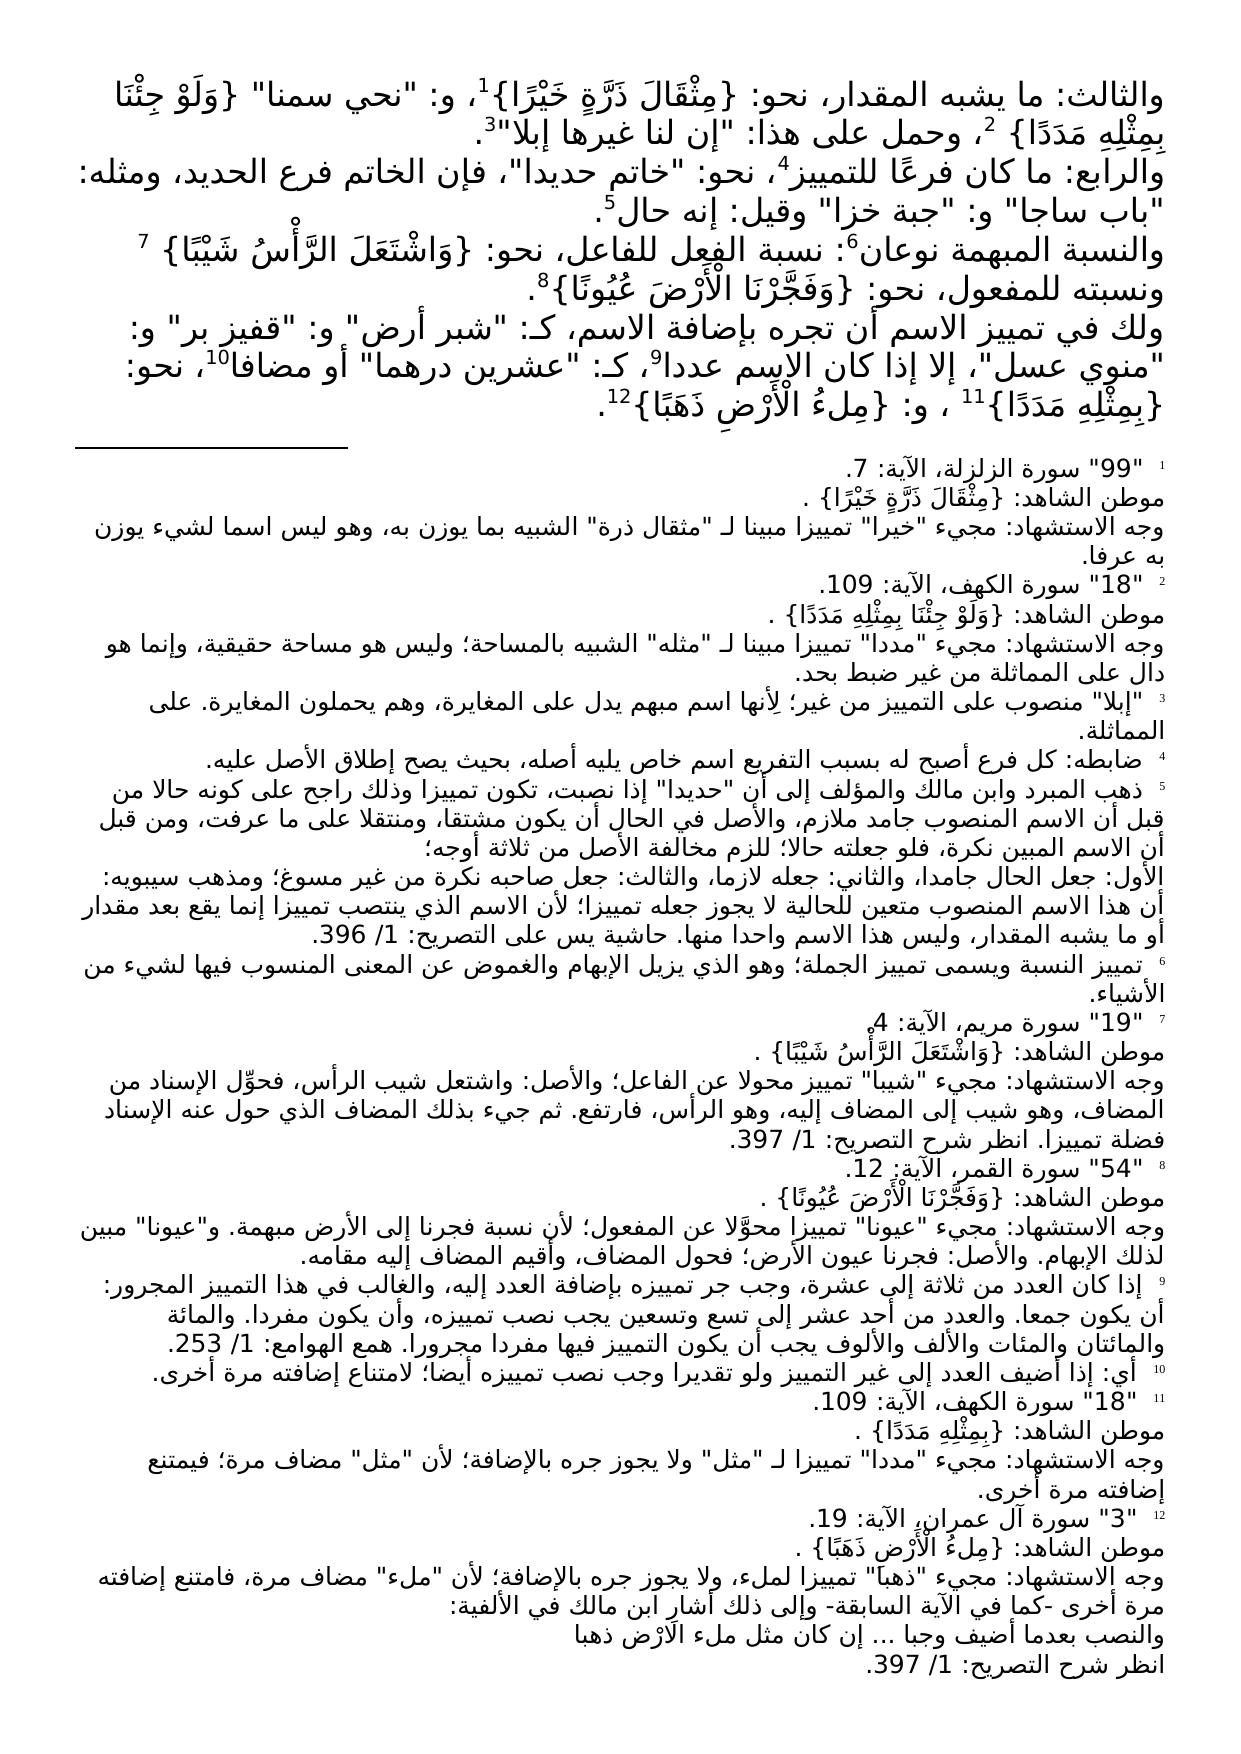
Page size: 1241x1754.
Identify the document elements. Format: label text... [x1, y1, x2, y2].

text والثالث: ما يشبه المقدار، نحو: {مِثْقَالَ ذَرَّةٍ خَيْرًا}، و: "نحي سمنا" {وَلَوْ جِئْنَا بِمِثْلِهِ مَدَدًا} ، وحمل على هذا: "إن لنا غيرها إبلا". والرابع: ما كان فرعًا للتمييز، نحو: "خاتم حديدا"، فإن الخاتم فرع الحديد، ومثله: "باب ساجا" و: "جبة خزا" وقيل: إنه حال. [75, 75, 1165, 230]
text والنسبة المبهمة نوعان: نسبة الفعل للفاعل، نحو: {وَاشْتَعَلَ الرَّأْسُ شَيْبًا} ونسبته للمفعول، نحو: {وَفَجَّرْنَا الْأَرْضَ عُيُونًا}. ولك في تمييز الاسم أن تجره بإضافة الاسم، كـ: "شبر أرض" و: "قفيز بر" و: "منوي عسل"، إلا إذا كان الاسم عددا، كـ: "عشرين درهما" أو مضافا، نحو: {بِمِثْلِهِ مَدَدًا} ، و: {مِلءُ الْأَرْضِ ذَهَبًا}. [75, 230, 1165, 425]
